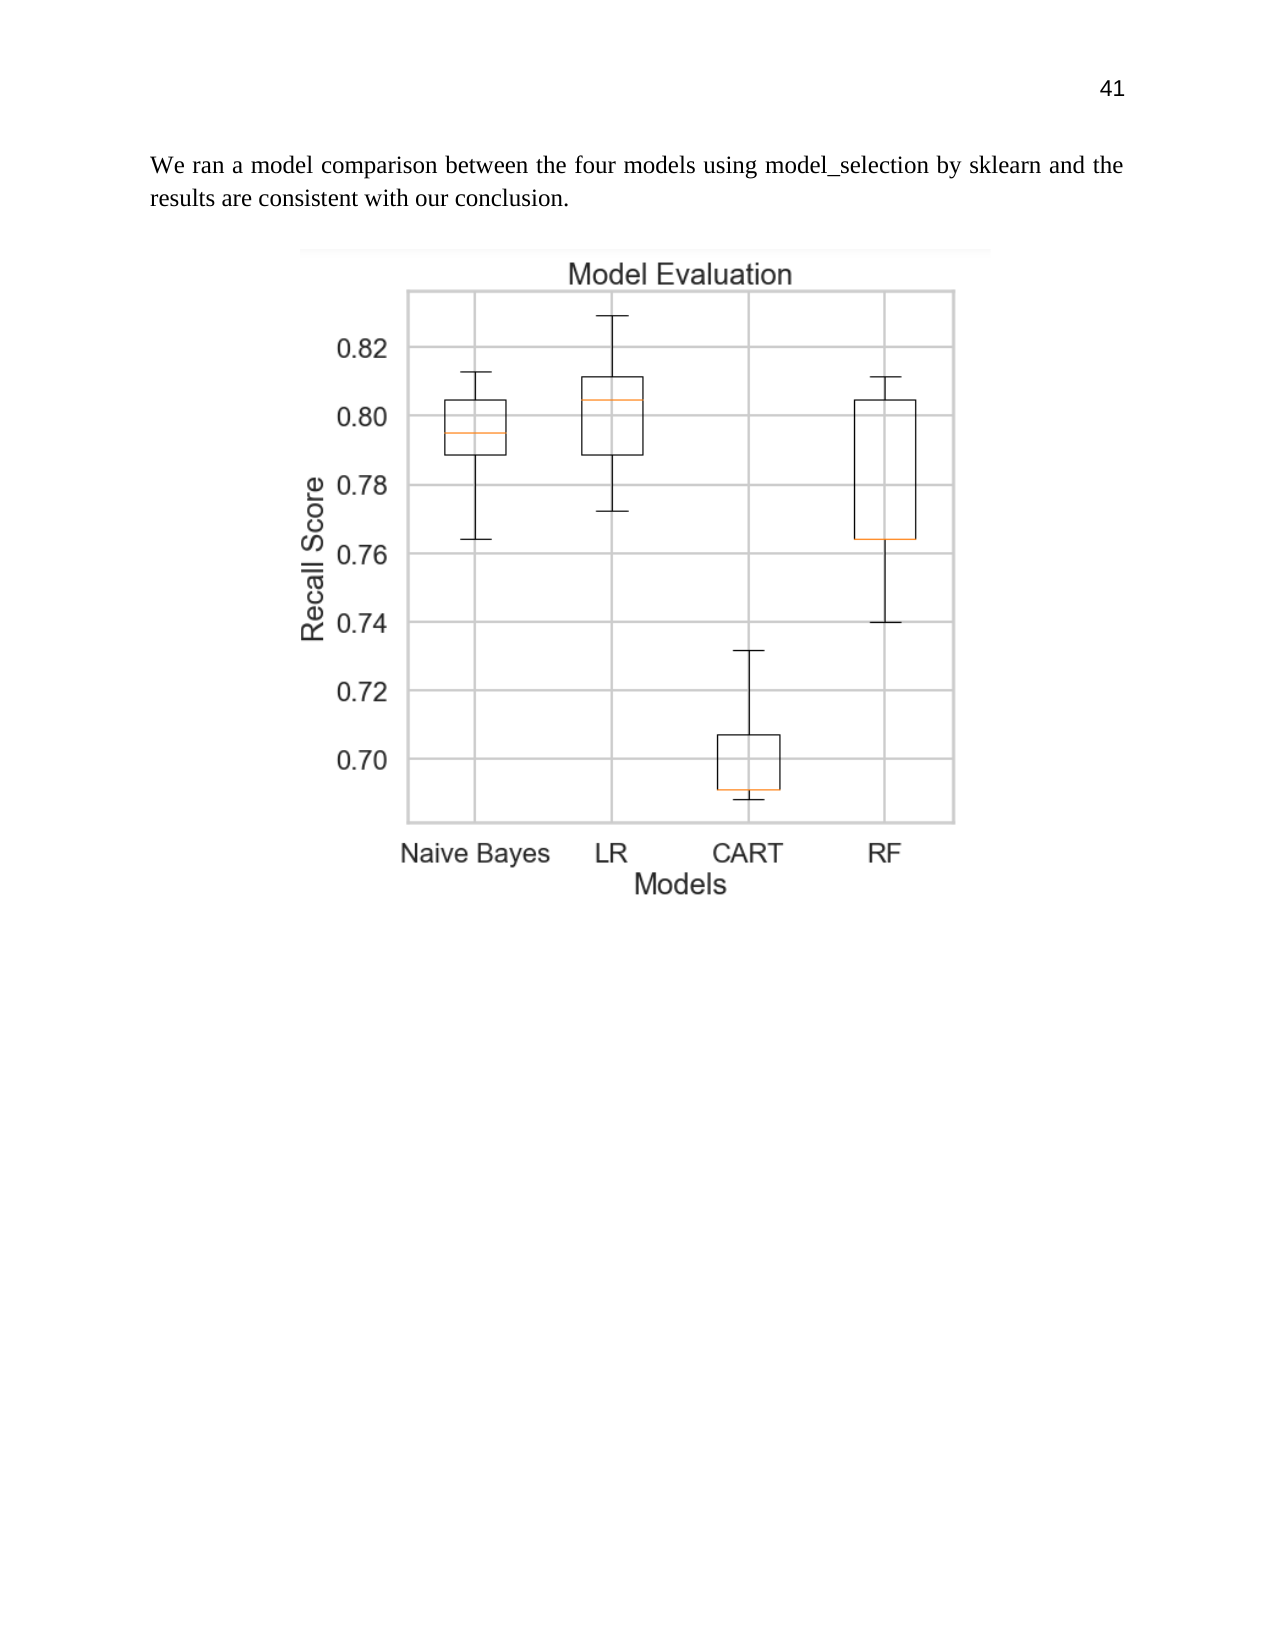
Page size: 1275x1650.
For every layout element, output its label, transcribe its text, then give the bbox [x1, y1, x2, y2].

picture [300, 249, 991, 903]
text We ran a model comparison between the four models using model_selection by sklearn and the results are consistent with our conclusion. [150, 150, 1125, 212]
